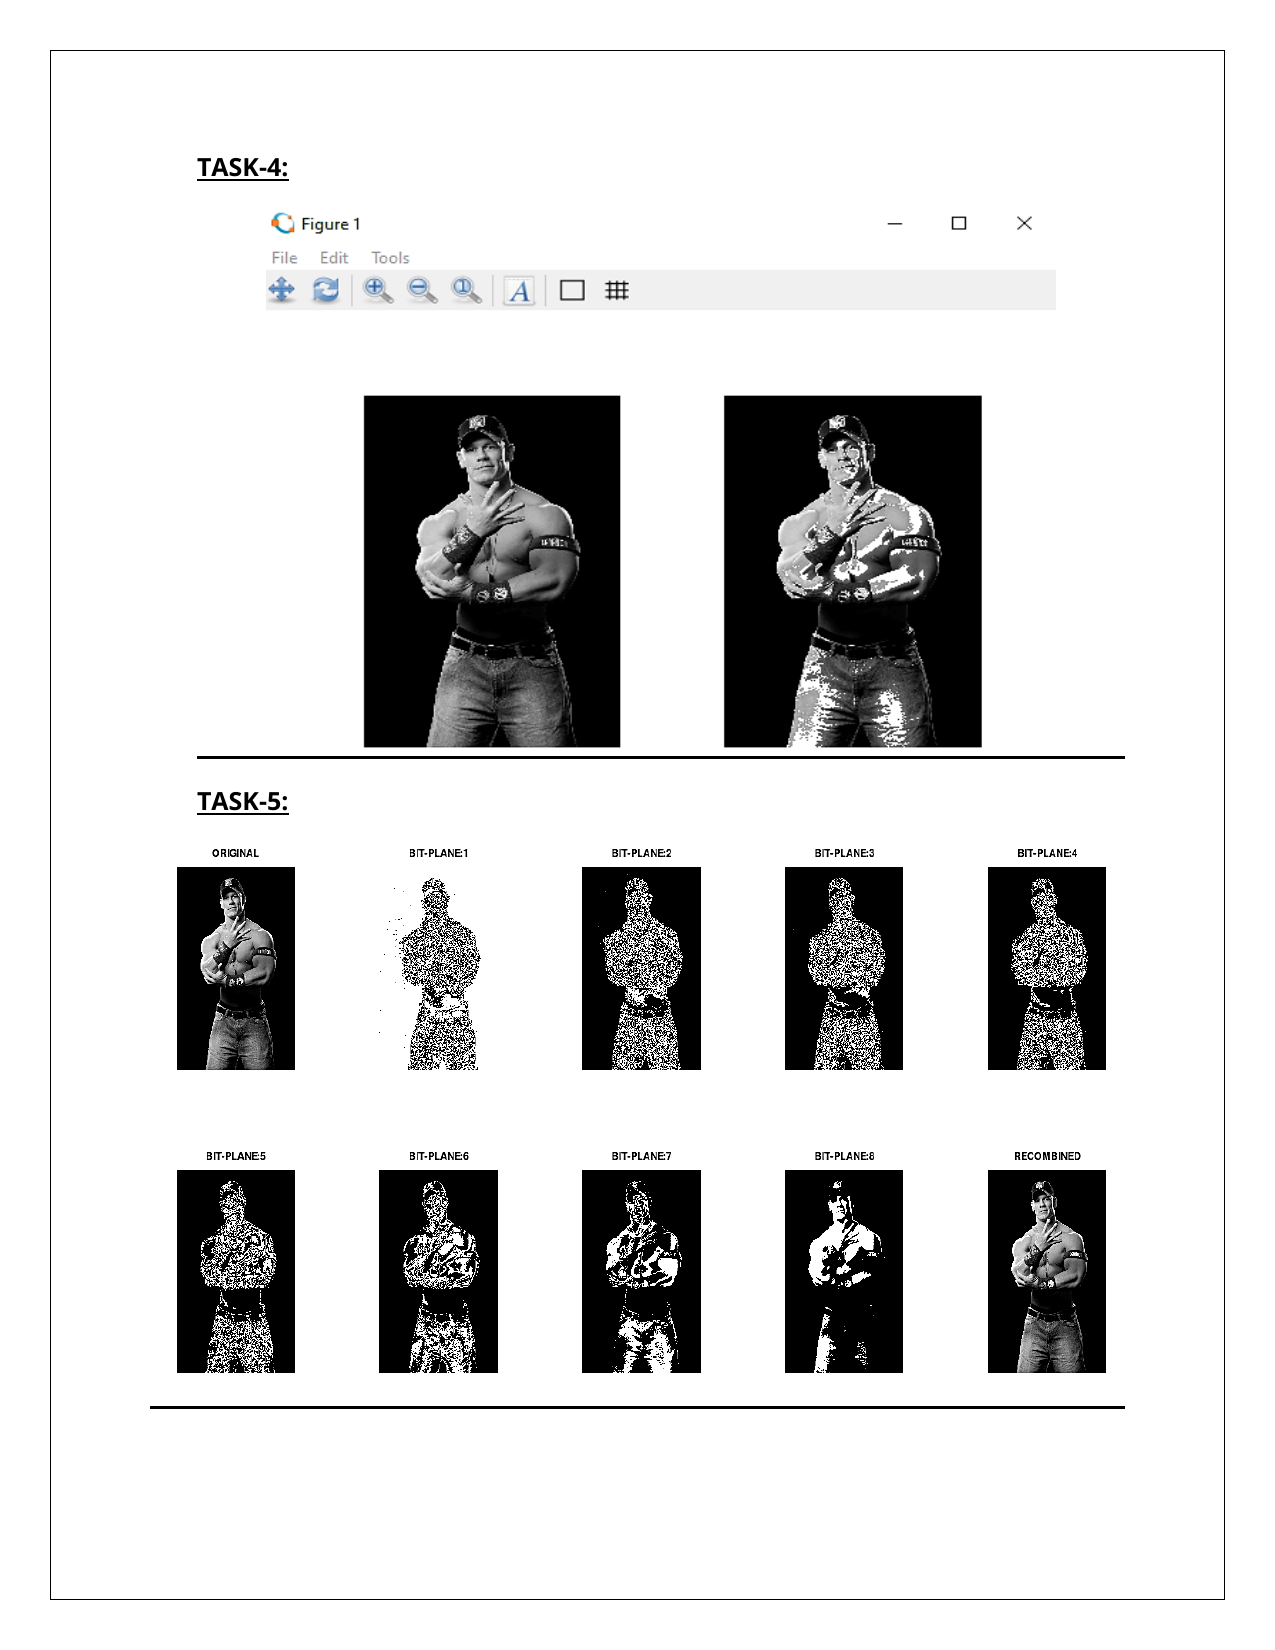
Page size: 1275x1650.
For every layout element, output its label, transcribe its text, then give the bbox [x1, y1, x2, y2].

picture [266, 209, 1056, 754]
text TASK-4: [197, 150, 1125, 184]
picture [150, 844, 1124, 1402]
text TASK-5: [197, 784, 1125, 818]
